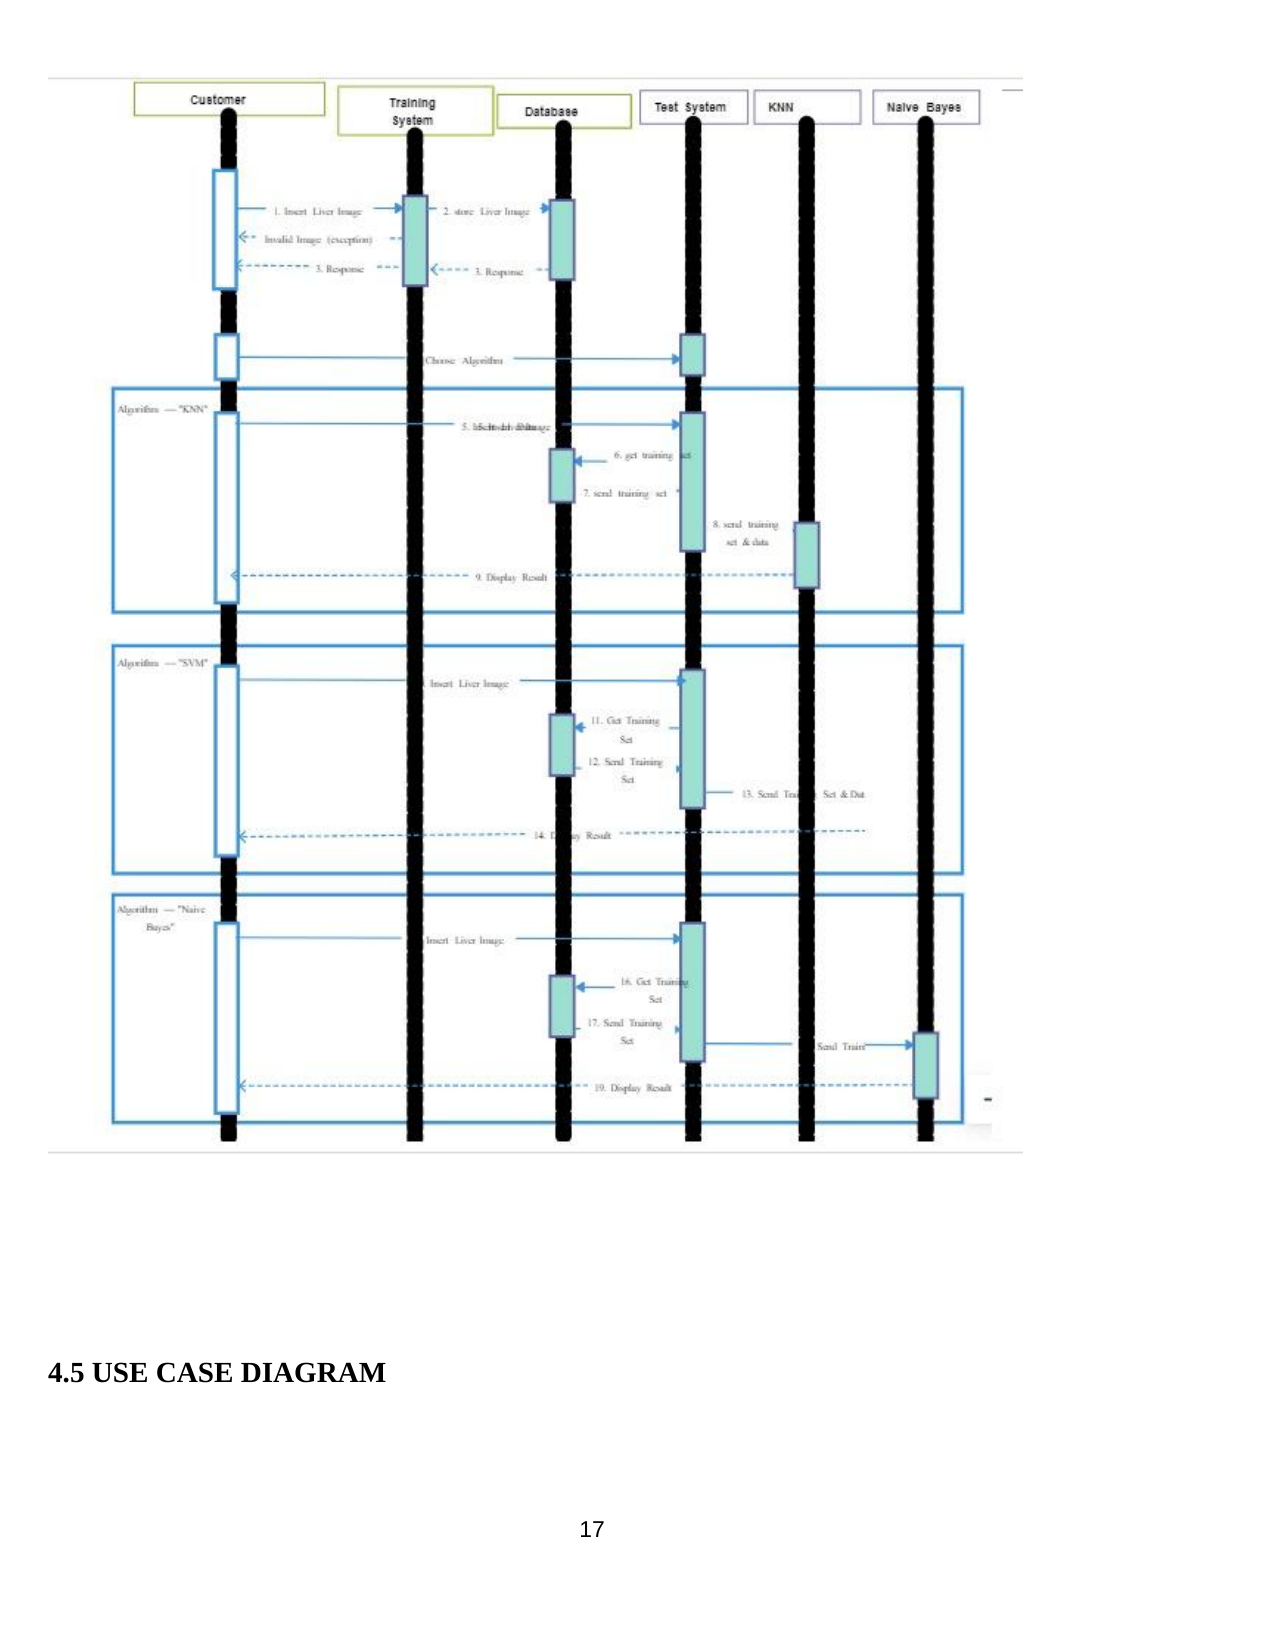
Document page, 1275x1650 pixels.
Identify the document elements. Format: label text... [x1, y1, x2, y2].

text 4.5 USE CASE DIAGRAM [48, 1355, 1136, 1389]
picture [47, 72, 1023, 1155]
